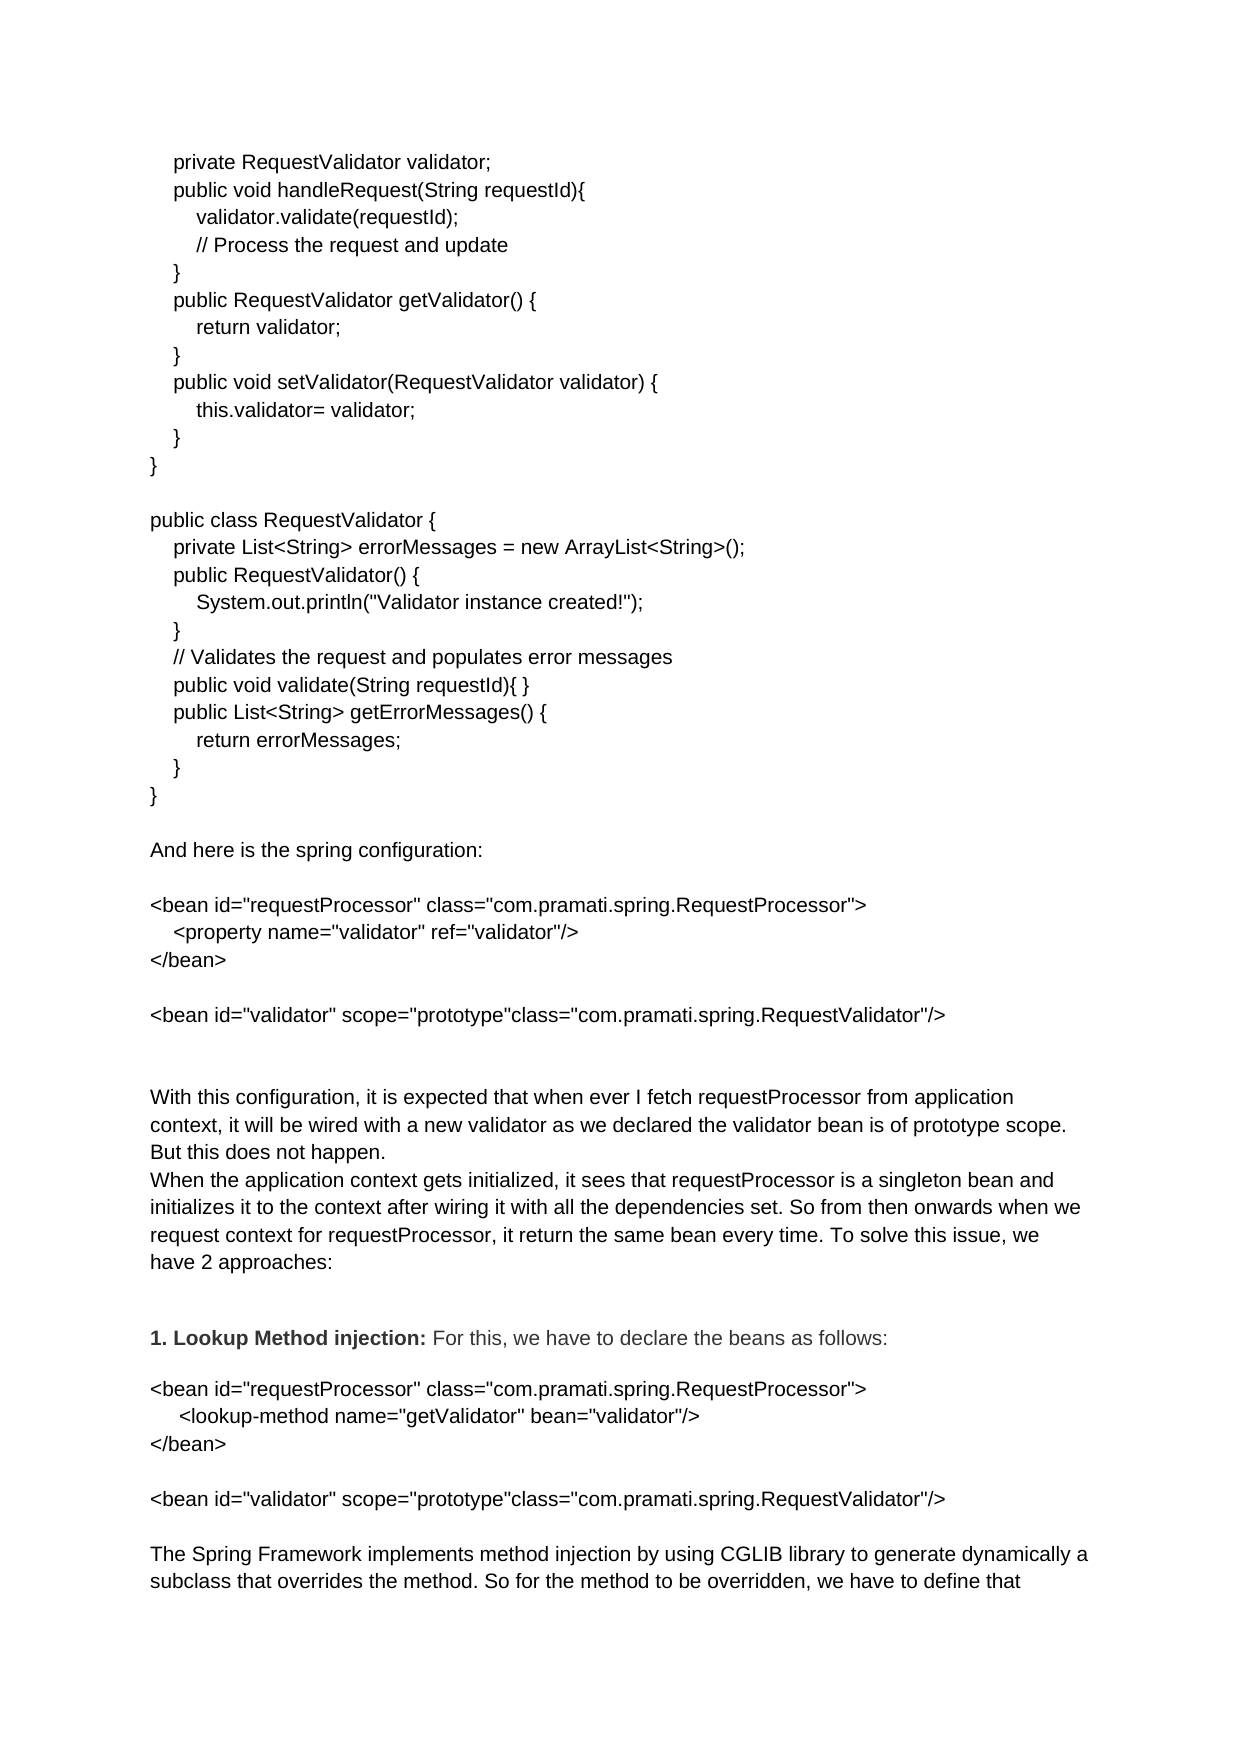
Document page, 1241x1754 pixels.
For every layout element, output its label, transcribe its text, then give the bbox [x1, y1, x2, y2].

text public class RequestValidator { [150, 507, 1090, 531]
text private List<String> errorMessages = new ArrayList<String>(); [150, 535, 1090, 559]
text public void handleRequest(String requestId){ [150, 177, 1090, 201]
text <property name="validator" ref="validator"/> [150, 920, 1090, 944]
text validator.validate(requestId); [150, 205, 1090, 229]
text And here is the spring configuration: [150, 837, 1090, 861]
text private RequestValidator validator; [150, 150, 1090, 174]
text With this configuration, it is expected that when ever I fetch requestProcessor from application context, it will be wired with a new validator as we declared the validator bean is of prototype scope. But this does not happen. [150, 1085, 1090, 1164]
text public List<String> getErrorMessages() { [150, 700, 1090, 724]
text System.out.println("Validator instance created!"); [150, 590, 1090, 614]
text <bean id="validator" scope="prototype"class="com.pramati.spring.RequestValidator"/> [150, 1487, 1090, 1511]
text </bean> [150, 947, 1090, 971]
text } [150, 452, 1090, 476]
text } [150, 425, 1090, 449]
text <bean id="validator" scope="prototype"class="com.pramati.spring.RequestValidator"/> [150, 1002, 1090, 1026]
text <bean id="requestProcessor" class="com.pramati.spring.RequestProcessor"> [150, 1377, 1090, 1401]
text } [150, 782, 1090, 806]
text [150, 1542, 1090, 1593]
text 1. Lookup Method injection: For this, we have to declare the beans as follows: [150, 1326, 1090, 1350]
text When the application context gets initialized, it sees that requestProcessor is a singleton bean and initializes it to the context after wiring it with all the dependencies set. So from then onwards when we request context for requestProcessor, it return the same bean every time. To solve this issue, we have 2 approaches: [150, 1167, 1090, 1274]
text this.validator= validator; [150, 397, 1090, 421]
text // Validates the request and populates error messages [150, 645, 1090, 669]
text } [150, 260, 1090, 284]
text } [150, 342, 1090, 366]
text </bean> [150, 1432, 1090, 1456]
text public void validate(String requestId){ } [150, 672, 1090, 696]
text // Process the request and update [150, 232, 1090, 256]
text public RequestValidator() { [150, 562, 1090, 586]
text public void setValidator(RequestValidator validator) { [150, 370, 1090, 394]
text return errorMessages; [150, 727, 1090, 751]
text <bean id="requestProcessor" class="com.pramati.spring.RequestProcessor"> [150, 892, 1090, 916]
text return validator; [150, 315, 1090, 339]
text } [150, 617, 1090, 641]
text <lookup-method name="getValidator" bean="validator"/> [150, 1404, 1090, 1428]
text } [150, 755, 1090, 779]
text public RequestValidator getValidator() { [150, 287, 1090, 311]
